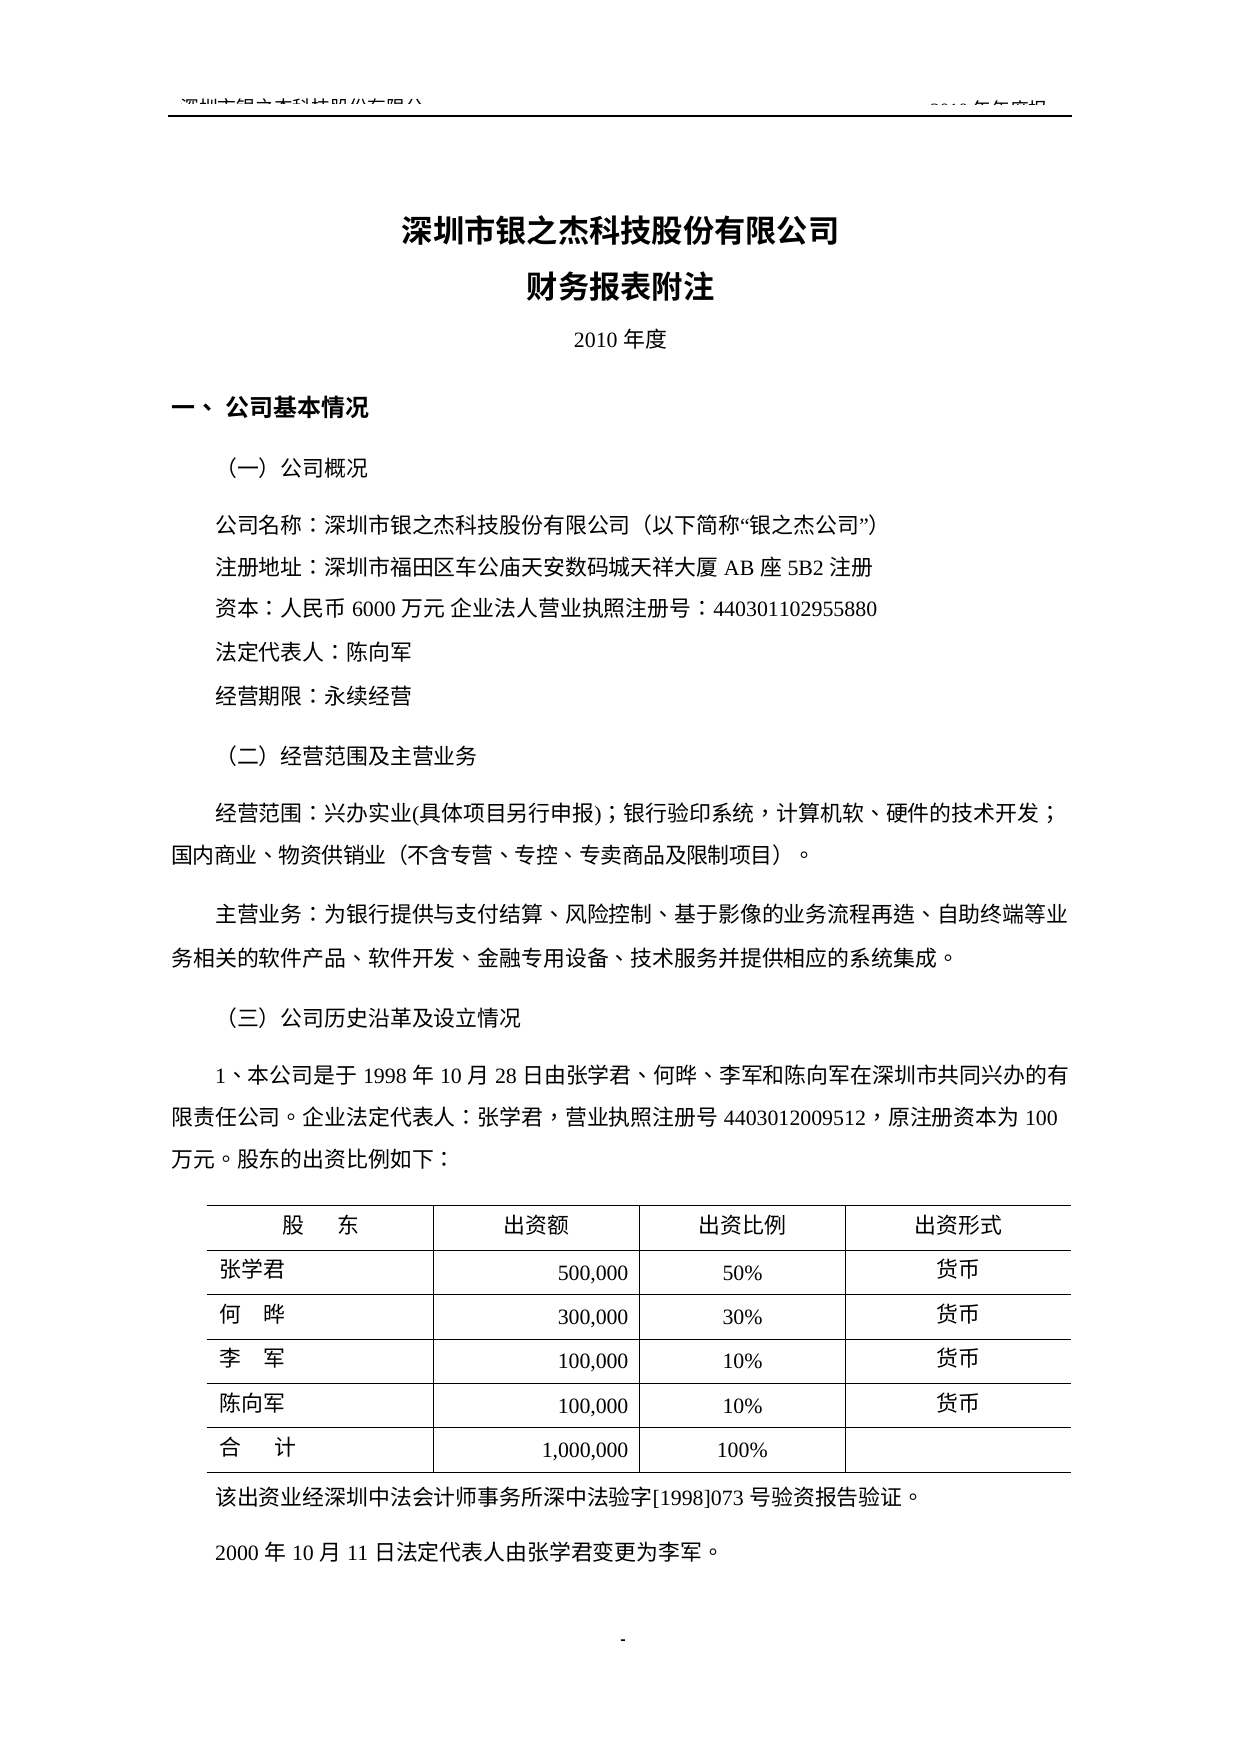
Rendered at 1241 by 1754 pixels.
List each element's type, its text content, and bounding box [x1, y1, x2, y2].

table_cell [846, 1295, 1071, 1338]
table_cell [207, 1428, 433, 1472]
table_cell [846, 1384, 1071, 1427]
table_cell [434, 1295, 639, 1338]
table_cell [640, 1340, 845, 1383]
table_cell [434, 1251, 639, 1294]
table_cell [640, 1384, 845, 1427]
text 公司名称：深圳市银之杰科技股份有限公司（以下简称“银之杰公司”） 注册地址：深圳市福田区车公庙天安数码城天祥大厦 AB 座 5B2 注册资本：人民币 6000 万元 企业法人营业执照注册号：440301102955880 [215, 510, 893, 623]
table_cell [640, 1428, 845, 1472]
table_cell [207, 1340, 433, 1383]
subtitle 一、 公司基本情况 [171, 391, 1056, 423]
text 该出资业经深圳中法会计师事务所深中法验字[1998]073 号验资报告验证。 [215, 1482, 1056, 1511]
subtitle 深圳市银之杰科技股份有限公司 财务报表附注 [400, 209, 840, 307]
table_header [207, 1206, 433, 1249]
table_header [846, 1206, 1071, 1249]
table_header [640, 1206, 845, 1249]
text 1、本公司是于 1998 年 10 月 28 日由张学君、何晔、李军和陈向军在深圳市共同兴办的有 [215, 1060, 1084, 1090]
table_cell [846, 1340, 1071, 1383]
text 限责任公司。企业法定代表人：张学君，营业执照注册号 4403012009512，原注册资本为 100 [171, 1102, 1063, 1132]
text 法定代表人：陈向军 经营期限：永续经营 [215, 637, 414, 711]
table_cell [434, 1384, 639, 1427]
text 经营范围：兴办实业(具体项目另行申报)；银行验印系统，计算机软、硬件的技术开发； 国内商业、物资供销业（不含专营、专控、专卖商品及限制项目）。 [171, 798, 1063, 870]
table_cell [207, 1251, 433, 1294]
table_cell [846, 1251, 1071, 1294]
text 2000 年 10 月 11 日法定代表人由张学君变更为李军。 [215, 1537, 1056, 1567]
text （一）公司概况 [215, 453, 1056, 482]
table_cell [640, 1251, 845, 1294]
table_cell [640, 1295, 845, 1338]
text 万元。股东的出资比例如下： [171, 1144, 1056, 1174]
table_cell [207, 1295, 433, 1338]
text 主营业务：为银行提供与支付结算、风险控制、基于影像的业务流程再造、自助终端等业 务相关的软件产品、软件开发、金融专用设备、技术服务并提供相应的系统集成。 [171, 899, 1070, 973]
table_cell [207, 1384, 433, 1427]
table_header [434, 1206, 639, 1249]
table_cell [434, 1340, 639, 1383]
text （二）经营范围及主营业务 [215, 741, 1056, 771]
text （三）公司历史沿革及设立情况 [215, 1003, 1056, 1032]
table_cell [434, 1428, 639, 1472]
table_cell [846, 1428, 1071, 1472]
text 2010 年度 [400, 324, 840, 354]
